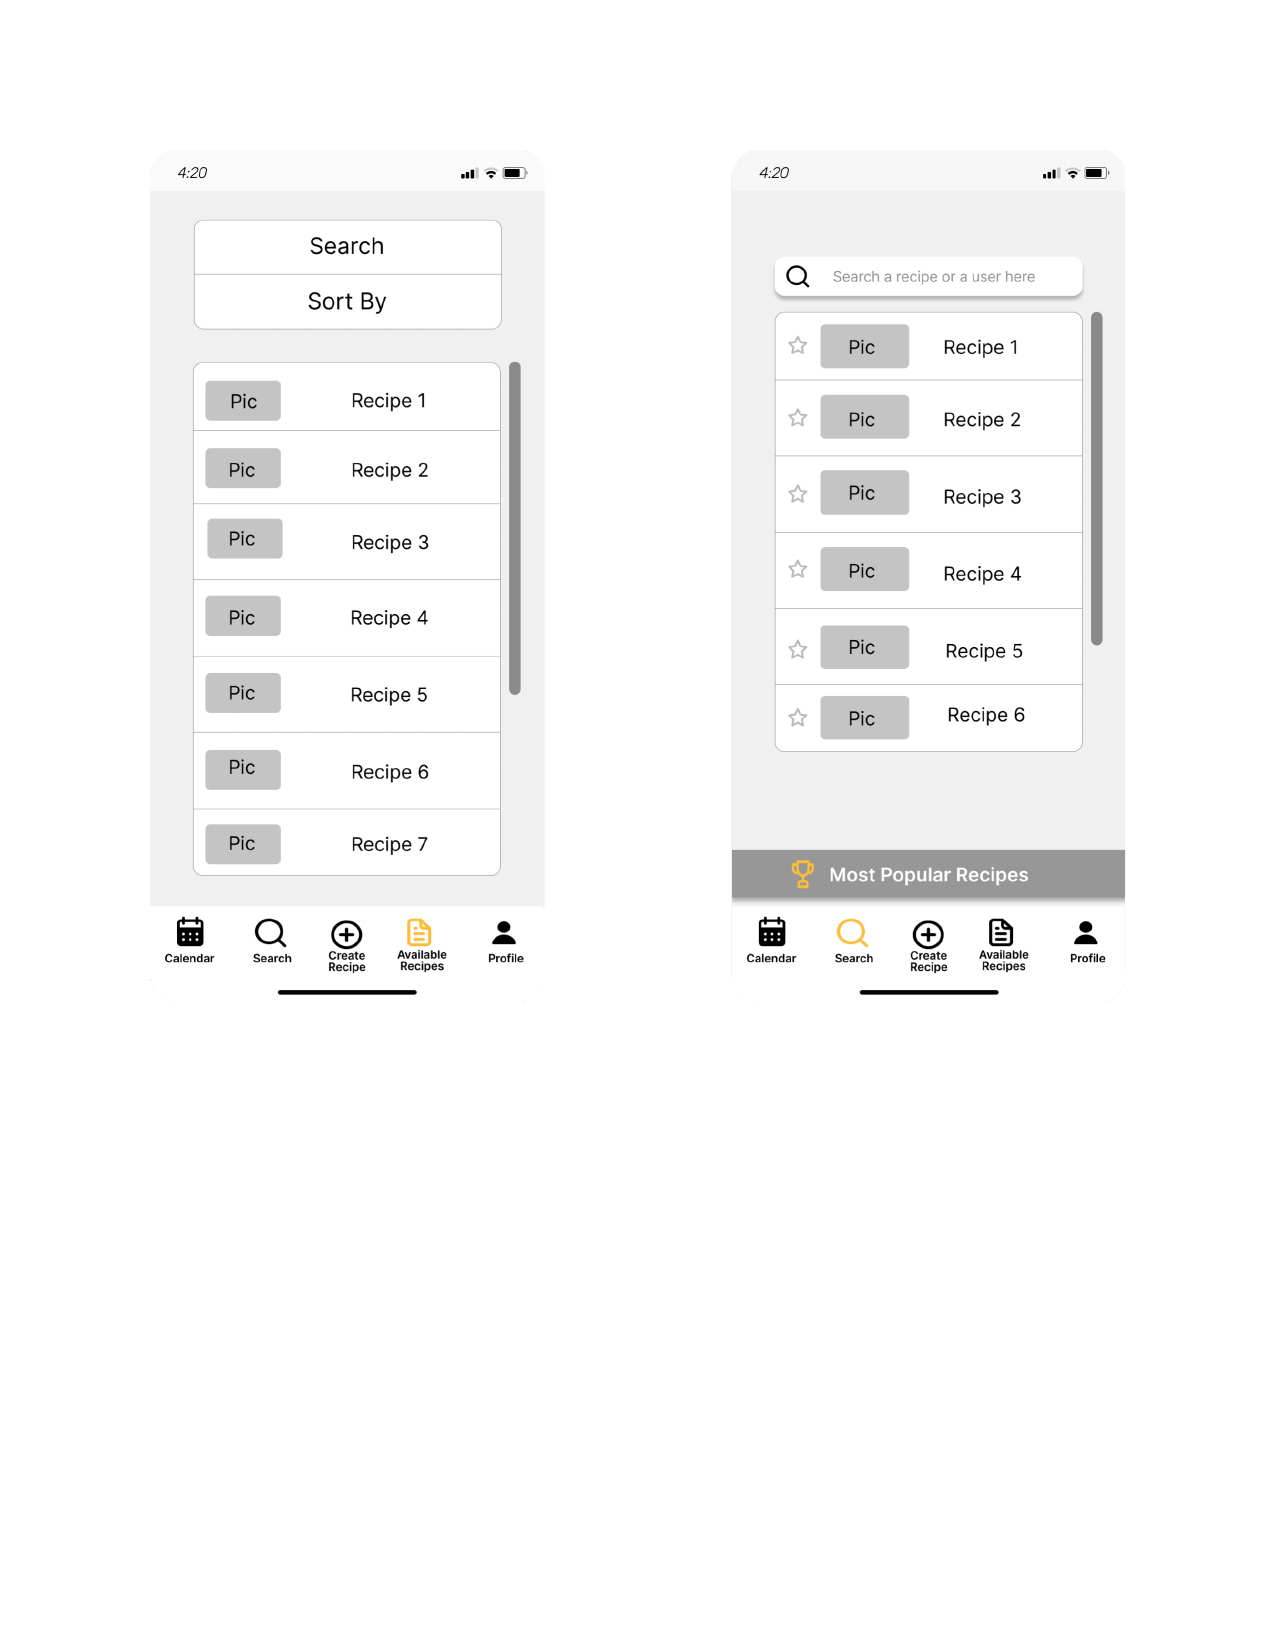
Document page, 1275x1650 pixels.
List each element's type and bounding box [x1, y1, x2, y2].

picture [150, 150, 1125, 1002]
